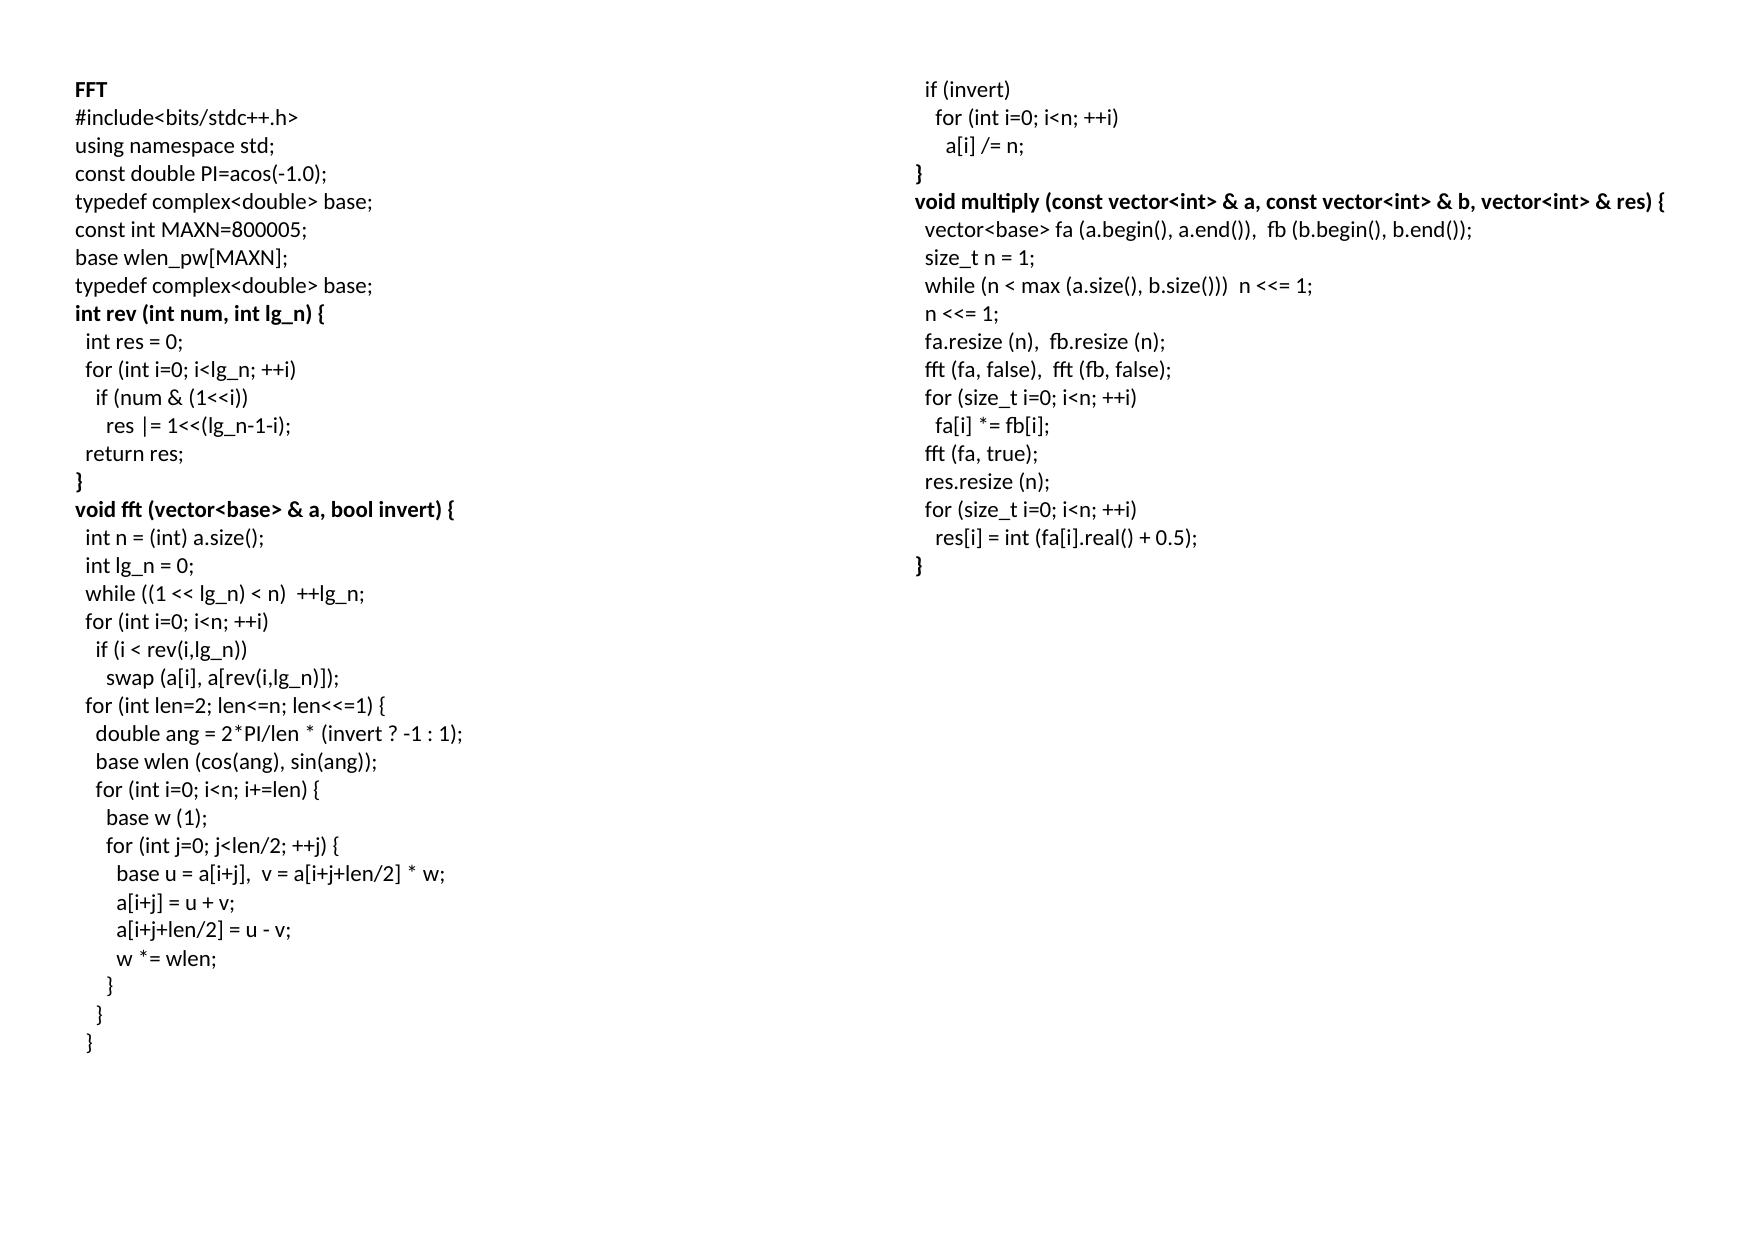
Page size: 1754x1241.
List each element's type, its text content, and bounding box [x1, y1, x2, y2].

text base wlen (cos(ang), sin(ang)); [75, 747, 839, 776]
text } [914, 159, 1679, 187]
text int res = 0; [75, 327, 839, 355]
text a[i] /= n; [914, 131, 1679, 159]
text swap (a[i], a[rev(i,lg_n)]); [75, 663, 839, 691]
text size_t n = 1; [914, 243, 1679, 271]
text void multiply (const vector<int> & a, const vector<int> & b, vector<int> & res) { [914, 187, 1679, 215]
text const int MAXN=800005; [75, 215, 839, 243]
text for (int i=0; i<n; ++i) [914, 103, 1679, 131]
text n <<= 1; [914, 299, 1679, 327]
text } [75, 1000, 839, 1028]
text base w (1); [75, 803, 839, 832]
text fft (fa, false), fft (fb, false); [914, 355, 1679, 383]
text res |= 1<<(lg_n-1-i); [75, 411, 839, 439]
text vector<base> fa (a.begin(), a.end()), fb (b.begin(), b.end()); [914, 215, 1679, 243]
text if (invert) [914, 75, 1679, 103]
text if (i < rev(i,lg_n)) [75, 635, 839, 663]
text for (int i=0; i<lg_n; ++i) [75, 355, 839, 383]
text for (size_t i=0; i<n; ++i) [914, 495, 1679, 523]
text } [914, 551, 1679, 579]
text double ang = 2*PI/len * (invert ? -1 : 1); [75, 719, 839, 747]
text res.resize (n); [914, 467, 1679, 495]
text fft (fa, true); [914, 439, 1679, 467]
text for (size_t i=0; i<n; ++i) [914, 383, 1679, 411]
text int lg_n = 0; [75, 551, 839, 579]
text void fft (vector<base> & a, bool invert) { [75, 495, 839, 523]
text typedef complex<double> base; [75, 271, 839, 299]
text fa[i] *= fb[i]; [914, 411, 1679, 439]
text int rev (int num, int lg_n) { [75, 299, 839, 327]
text for (int j=0; j<len/2; ++j) { [75, 832, 839, 859]
text w *= wlen; [75, 944, 839, 972]
text #include<bits/stdc++.h> [75, 103, 839, 131]
text while ((1 << lg_n) < n) ++lg_n; [75, 579, 839, 607]
text } [75, 1028, 839, 1056]
text FFT [75, 75, 839, 103]
text int n = (int) a.size(); [75, 523, 839, 551]
text } [75, 972, 839, 1000]
text if (num & (1<<i)) [75, 383, 839, 411]
text using namespace std; [75, 131, 839, 159]
text base u = a[i+j], v = a[i+j+len/2] * w; [75, 859, 839, 888]
text const double PI=acos(-1.0); [75, 159, 839, 187]
text while (n < max (a.size(), b.size())) n <<= 1; [914, 271, 1679, 299]
text res[i] = int (fa[i].real() + 0.5); [914, 523, 1679, 551]
text a[i+j+len/2] = u - v; [75, 916, 839, 944]
text typedef complex<double> base; [75, 187, 839, 215]
text a[i+j] = u + v; [75, 888, 839, 916]
text for (int i=0; i<n; ++i) [75, 607, 839, 635]
text fa.resize (n), fb.resize (n); [914, 327, 1679, 355]
text base wlen_pw[MAXN]; [75, 243, 839, 271]
text for (int len=2; len<=n; len<<=1) { [75, 691, 839, 719]
text return res; [75, 439, 839, 467]
text } [75, 467, 839, 495]
text for (int i=0; i<n; i+=len) { [75, 776, 839, 803]
